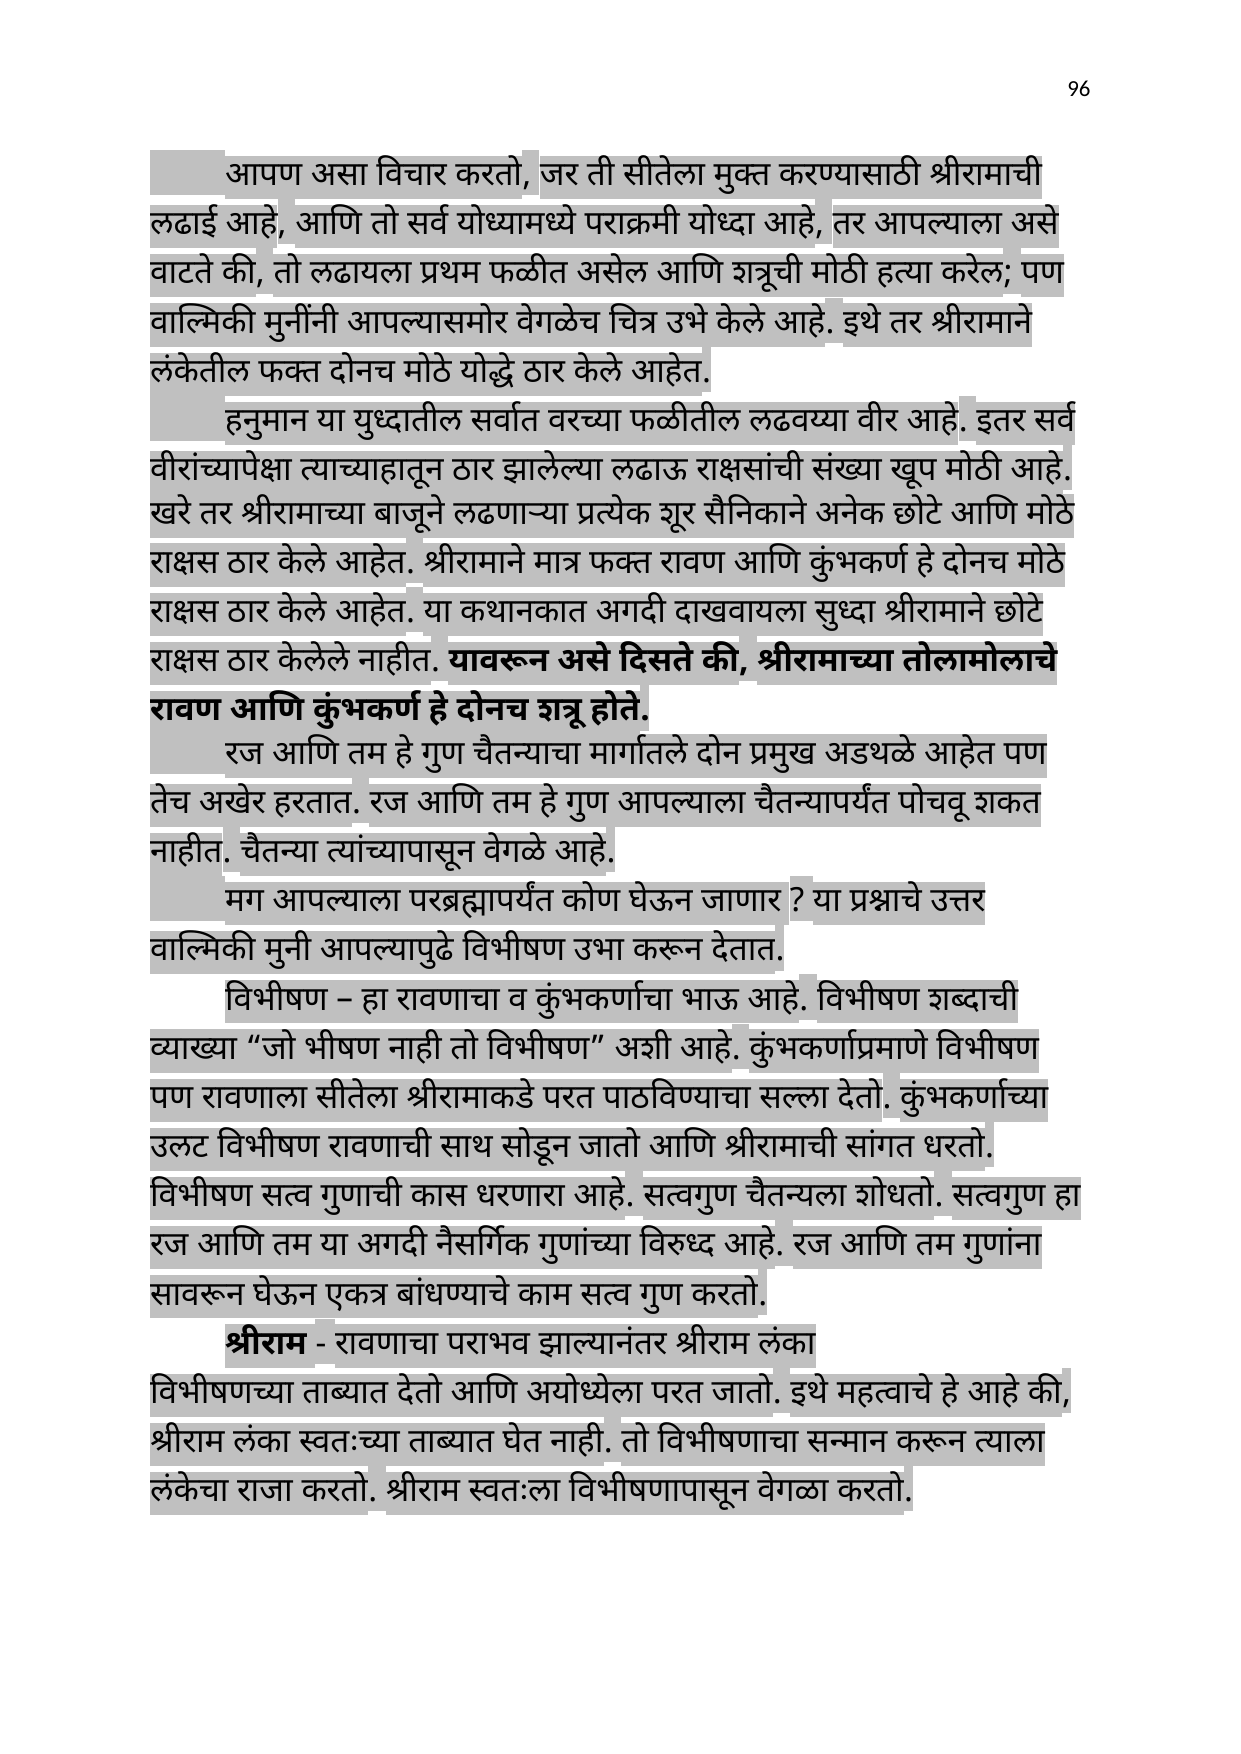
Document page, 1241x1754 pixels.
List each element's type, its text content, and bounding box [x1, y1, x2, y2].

text मग आपल्याला परब्रह्मापर्यंत कोण घेऊन जाणार ? या प्रश्नाचे उत्तर वाल्मिकी मुनी आपल्यापुढे विभीषण उभा करून देतात. [775, 876, 1090, 974]
text विभीषणच्या ताब्यात देतो आणि अयोध्येला परत जातो. इथे महत्वाचे हे आहे की, श्रीराम लंका स्वतःच्या ताब्यात घेत नाही. तो विभीषणाचा सन्मान करून त्याला लंकेचा राजा करतो. श्रीराम स्वतःला विभीषणापासून वेगळा करतो. [621, 1368, 1090, 1515]
text श्रीराम - रावणाचा पराभव झाल्यानंतर श्रीराम लंका [225, 1318, 1090, 1368]
text आपण असा विचार करतो, जर ती सीतेला मुक्त करण्यासाठी श्रीरामाची लढाई आहे, आणि तो सर्व योध्यामध्ये पराक्रमी योध्दा आहे, तर आपल्याला असे वाटते की, तो लढायला प्रथम फळीत असेल आणि शत्रूची मोठी हत्या करेल; पण वाल्मिकी मुनींनी आपल्यासमोर वेगळेच चित्र उभे केले आहे. इथे तर श्रीरामाने लंकेतील फक्त दोनच मोठे योद्धे ठार केले आहेत. [150, 150, 1090, 396]
text हनुमान या युध्दातील सर्वात वरच्या फळीतील लढवय्या वीर आहे. इतर सर्व वीरांच्यापेक्षा त्याच्याहातून ठार झालेल्या लढाऊ राक्षसांची संख्या खूप मोठी आहे. खरे तर श्रीरामाच्या बाजूने लढणाऱ्या प्रत्येक शूर सैनिकाने अनेक छोटे आणि मोठे राक्षस ठार केले आहेत. श्रीरामाने मात्र फक्त रावण आणि कुंभकर्ण हे दोनच मोठे राक्षस ठार केले आहेत. या कथानकात अगदी दाखवायला सुध्दा श्रीरामाने छोटे राक्षस ठार केलेले नाहीत. यावरून असे दिसते की, श्रीरामाच्या तोलामोलाचे रावण आणि कुंभकर्ण हे दोनच शत्रू होते. [150, 396, 1090, 734]
text विभीषण – हा रावणाचा व कुंभकर्णाचा भाऊ आहे. विभीषण शब्दाची व्याख्या “जो भीषण नाही तो विभीषण” अशी आहे. कुंभकर्णाप्रमाणे विभीषण पण रावणाला सीतेला श्रीरामाकडे परत पाठविण्याचा सल्ला देतो. कुंभकर्णाच्या उलट विभीषण रावणाची साथ सोडून जातो आणि श्रीरामाची सांगत धरतो. विभीषण सत्व गुणाची कास धरणारा आहे. सत्वगुण चैतन्यला शोधतो. सत्वगुण हा रज आणि तम या अगदी नैसर्गिक गुणांच्या विरुध्द आहे. रज आणि तम गुणांना सावरून घेऊन एकत्र बांधण्याचे काम सत्व गुण करतो. [150, 974, 1090, 1318]
text रज आणि तम हे गुण चैतन्याचा मार्गातले दोन प्रमुख अडथळे आहेत पण तेच अखेर हरतात. रज आणि तम हे गुण आपल्याला चैतन्यापर्यंत पोचवू शकत नाहीत. चैतन्या त्यांच्यापासून वेगळे आहे. [369, 734, 1090, 876]
